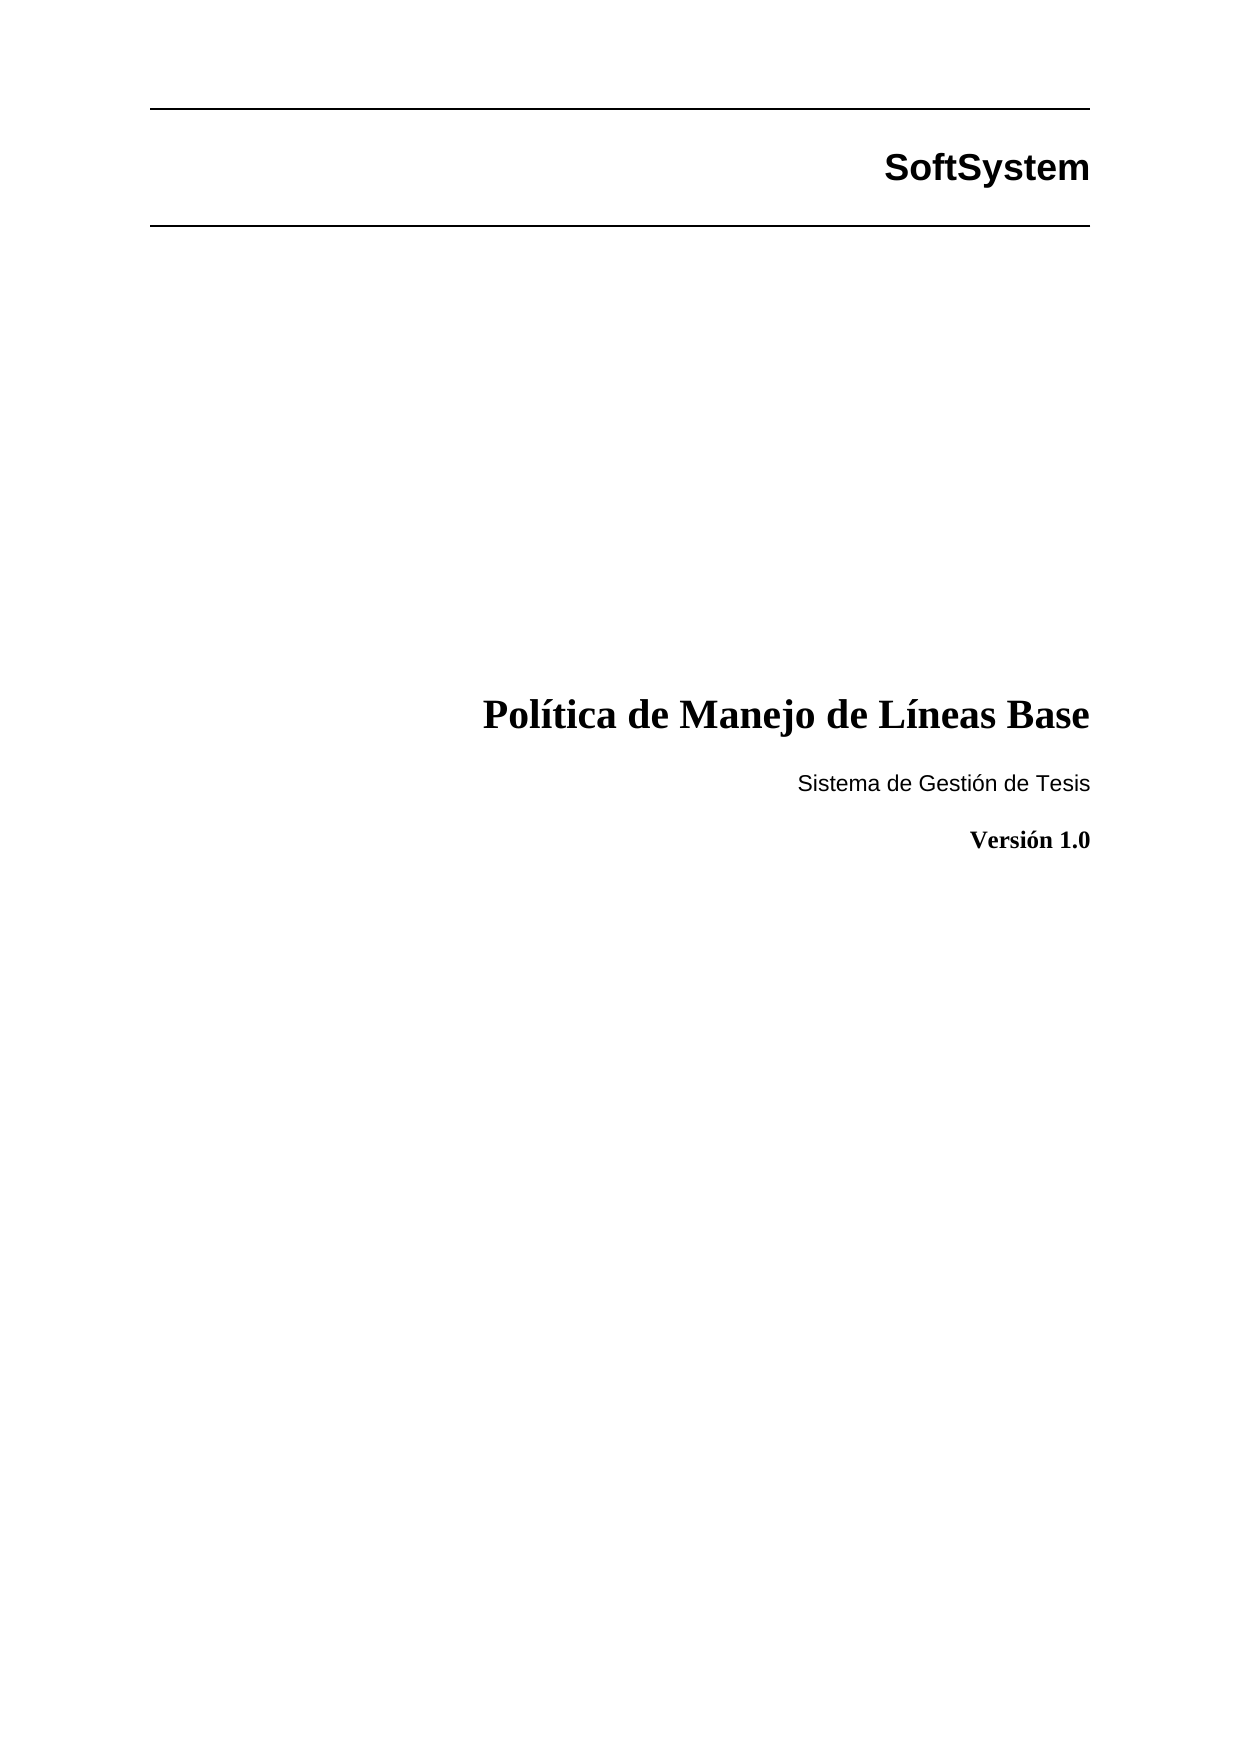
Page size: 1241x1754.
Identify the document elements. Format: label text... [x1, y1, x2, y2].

text Versión 1.0 [150, 825, 1090, 853]
text Sistema de Gestión de Tesis [225, 769, 1090, 796]
text Política de Manejo de Líneas Base [225, 689, 1090, 737]
